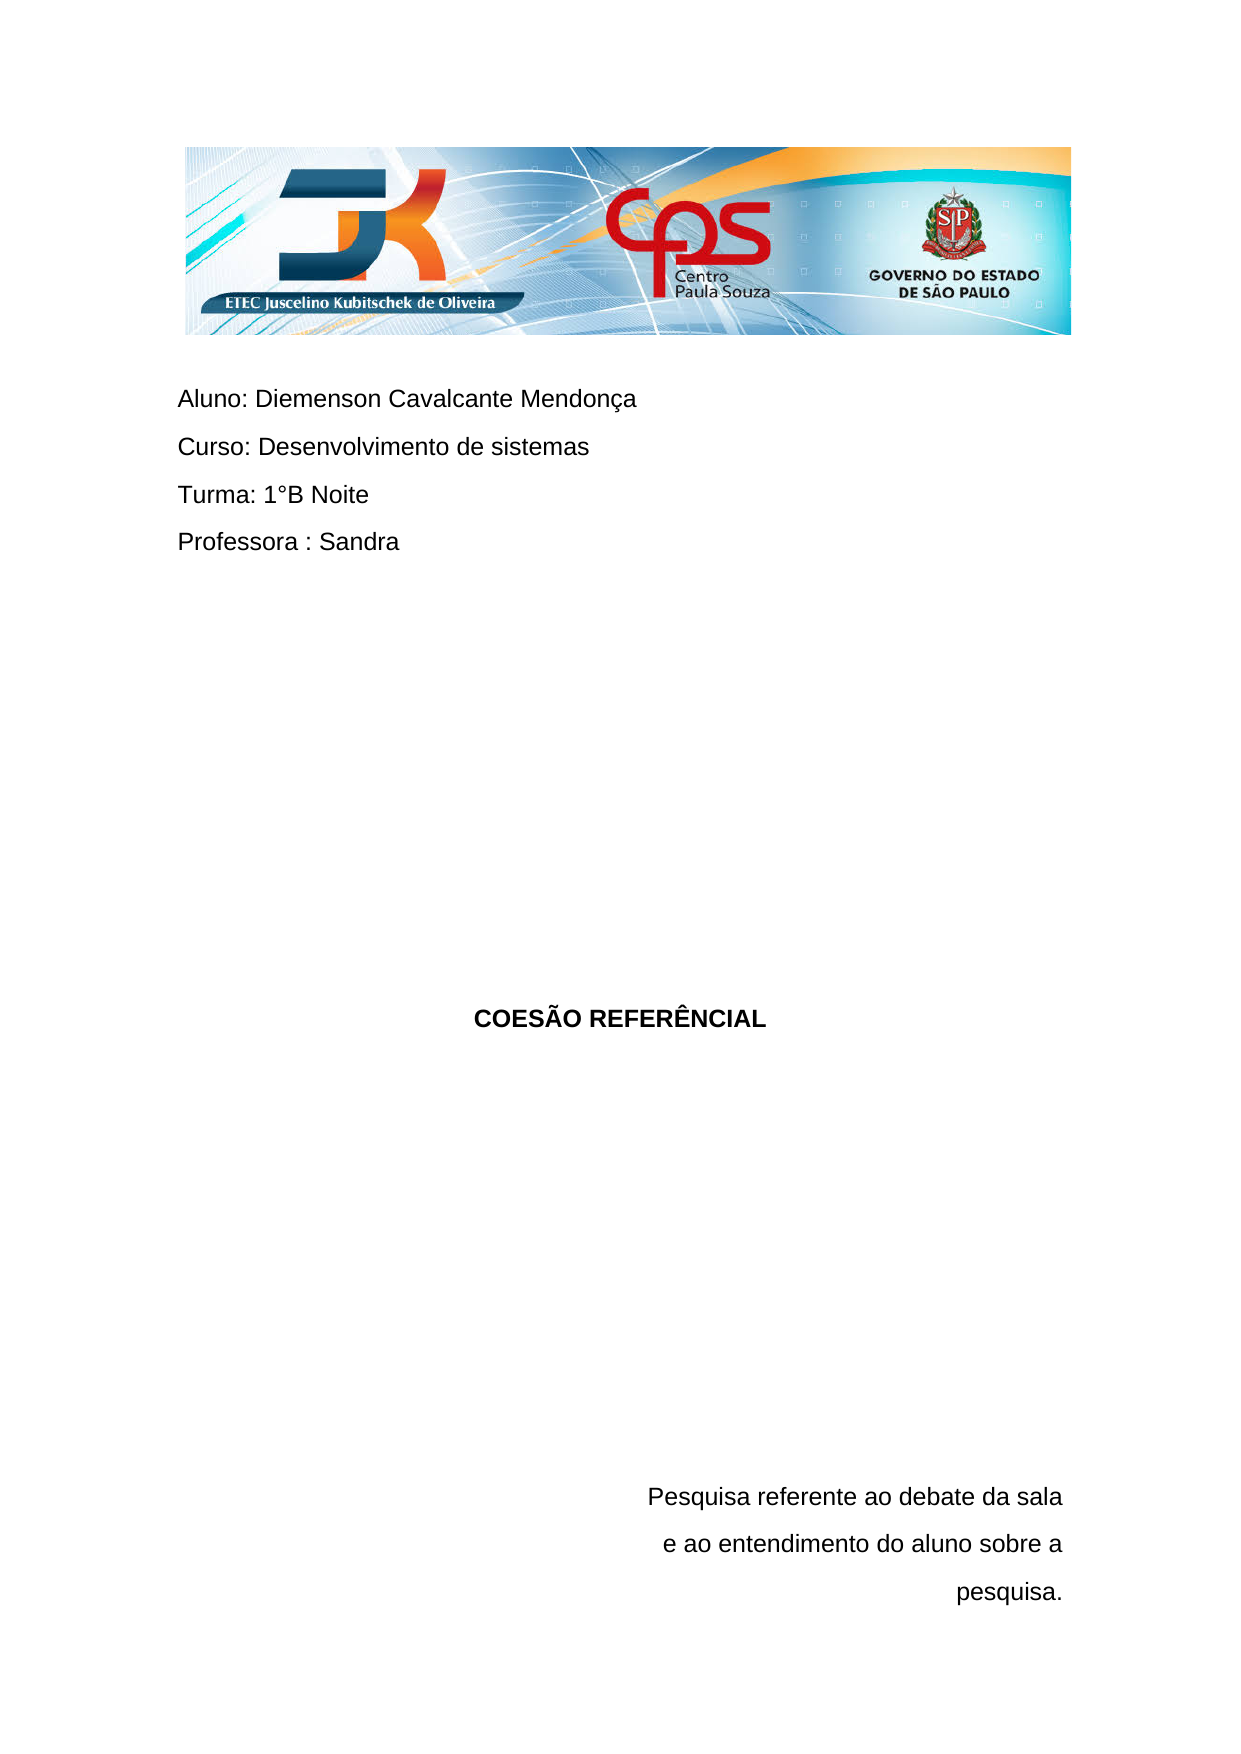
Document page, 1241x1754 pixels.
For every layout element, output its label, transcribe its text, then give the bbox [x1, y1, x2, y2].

text Turma: 1°B Noite [177, 479, 1063, 508]
text Curso: Desenvolvimento de sistemas [177, 432, 1063, 461]
text Aluno: Diemenson Cavalcante Mendonça [177, 384, 1063, 413]
text Pesquisa referente ao debate da sala [177, 1481, 1063, 1510]
picture [185, 147, 1072, 335]
text e ao entendimento do aluno sobre a [177, 1529, 1063, 1558]
text pesquisa. [177, 1577, 1063, 1606]
text Professora : Sandra [177, 527, 1063, 556]
text COESÃO REFERÊNCIAL [177, 1004, 1063, 1033]
